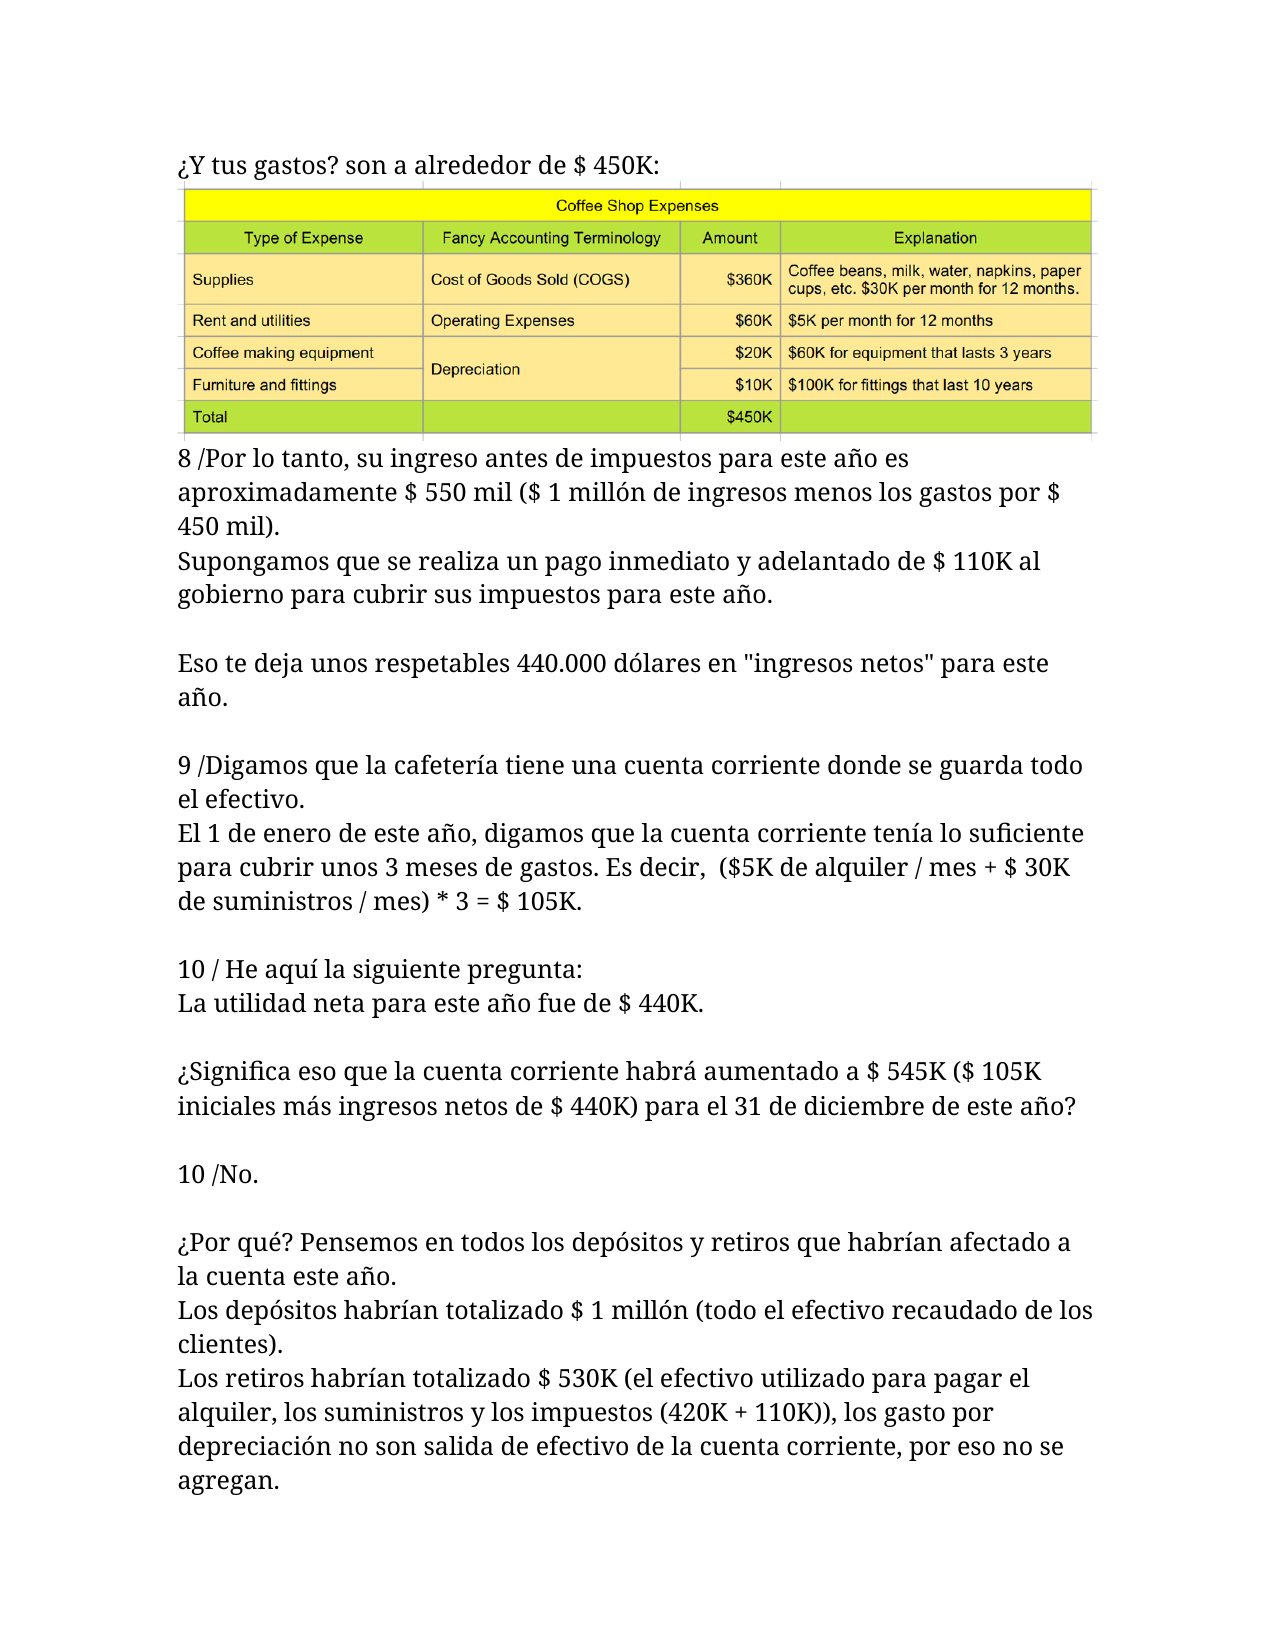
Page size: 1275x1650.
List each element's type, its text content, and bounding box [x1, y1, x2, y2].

text La utilidad neta para este año fue de $ 440K. [177, 986, 1098, 1020]
picture [177, 181, 1098, 441]
text Los depósitos habrían totalizado $ 1 millón (todo el efectivo recaudado de los clientes). [177, 1292, 1098, 1361]
text Supongamos que se realiza un pago inmediato y adelantado de $ 110K al gobierno para cubrir sus impuestos para este año. [177, 543, 1098, 611]
text Eso te deja unos respetables 440.000 dólares en "ingresos netos" para este año. [177, 645, 1098, 713]
text El 1 de enero de este año, digamos que la cuenta corriente tenía lo suficiente para cubrir unos 3 meses de gastos. Es decir, ($5K de alquiler / mes + $ 30K de suministros / mes) * 3 = $ 105K. [177, 816, 1098, 918]
text 9 /Digamos que la cafetería tiene una cuenta corriente donde se guarda todo el efectivo. [177, 747, 1098, 816]
text Los retiros habrían totalizado $ 530K (el efectivo utilizado para pagar el alquiler, los suministros y los impuestos (420K + 110K)), los gasto por depreciación no son salida de efectivo de la cuenta corriente, por eso no se agregan. [177, 1361, 1098, 1497]
text 10 /No. [177, 1156, 1098, 1190]
text ¿Por qué? Pensemos en todos los depósitos y retiros que habrían afectado a la cuenta este año. [177, 1224, 1098, 1292]
text ¿Significa eso que la cuenta corriente habrá aumentado a $ 545K ($ 105K iniciales más ingresos netos de $ 440K) para el 31 de diciembre de este año? [177, 1054, 1098, 1122]
text 8 /Por lo tanto, su ingreso antes de impuestos para este año es aproximadamente $ 550 mil ($ 1 millón de ingresos menos los gastos por $ 450 mil). [177, 441, 1098, 543]
text ¿Y tus gastos? son a alrededor de $ 450K: [177, 148, 1098, 181]
text 10 / He aquí la siguiente pregunta: [177, 952, 1098, 986]
